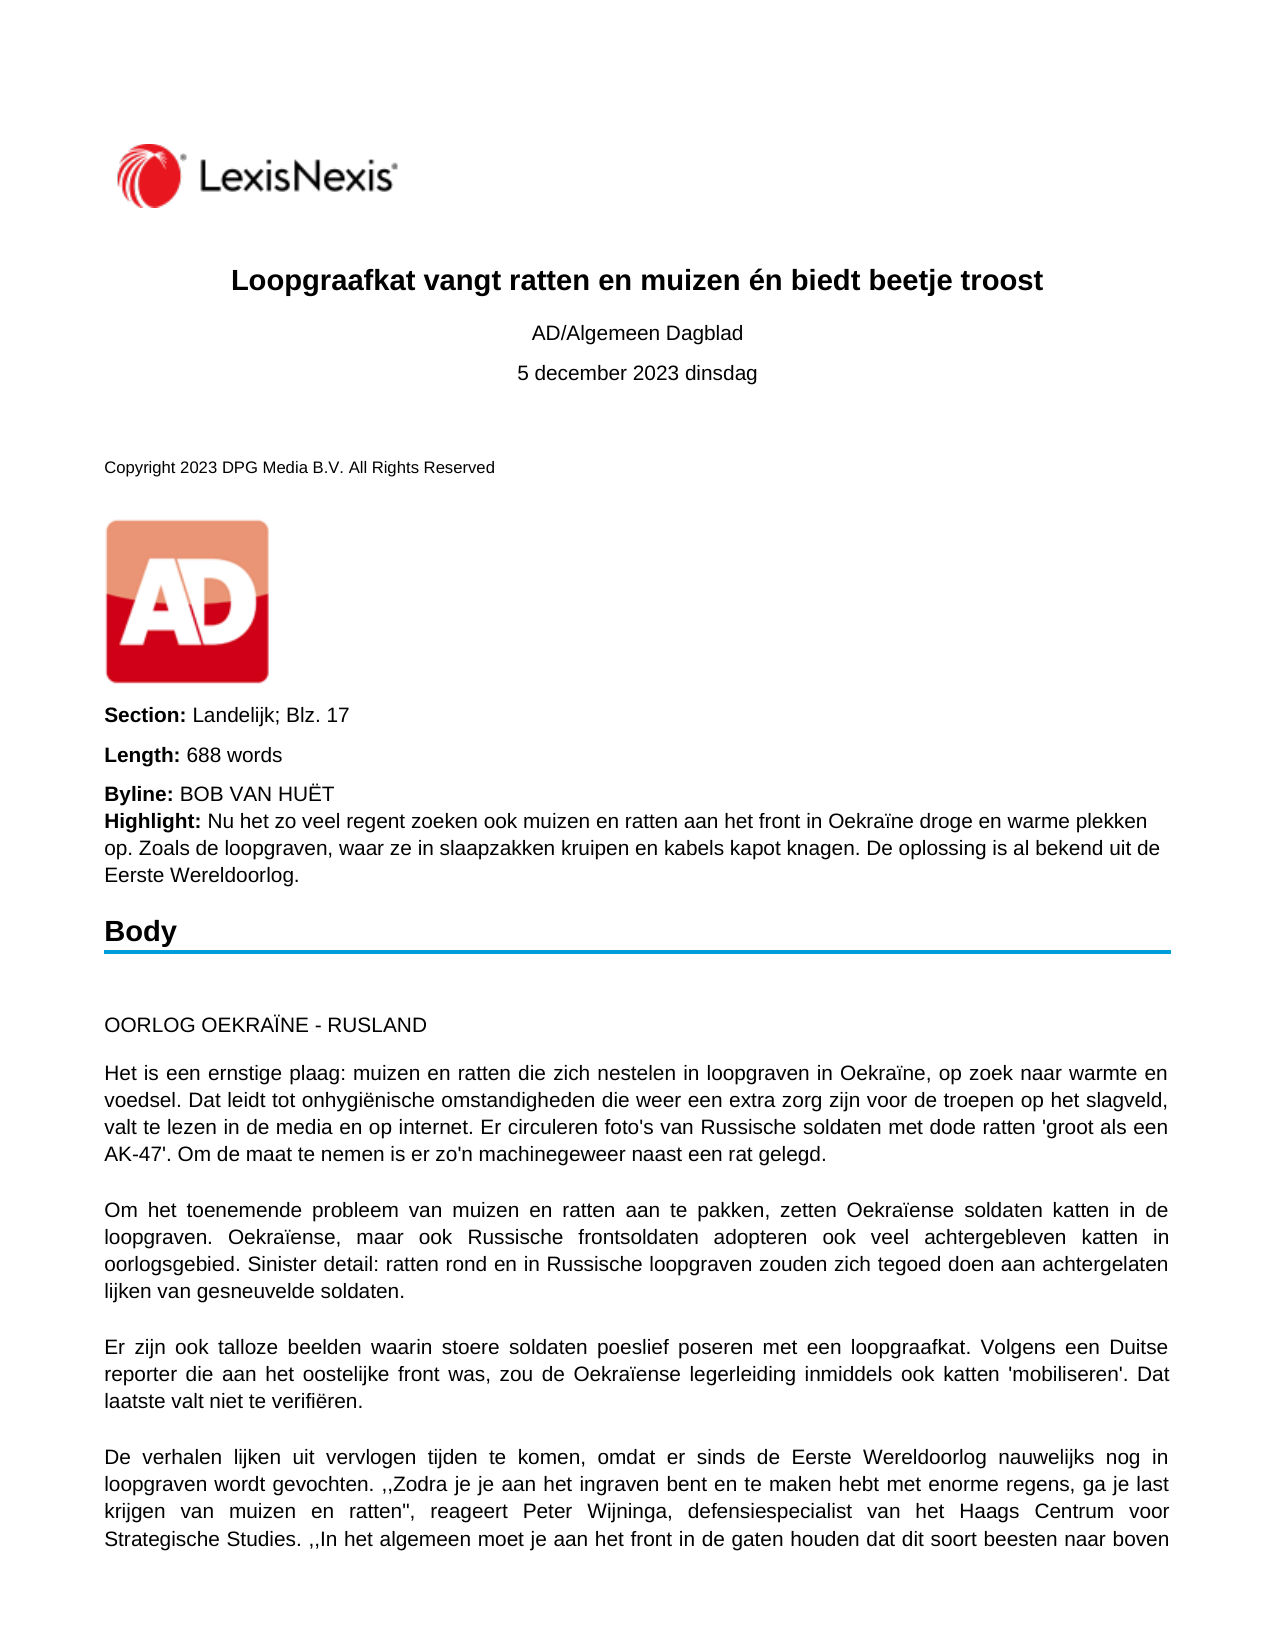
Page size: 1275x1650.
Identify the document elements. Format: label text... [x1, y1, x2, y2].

picture [104, 144, 412, 208]
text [104, 1442, 1171, 1550]
text Er zijn ook talloze beelden waarin stoere soldaten poeslief poseren met een loopgraafkat. Volgens een Duitse reporter die aan het oostelijke front was, zou de Oekraïense legerleiding inmiddels ook katten 'mobiliseren'. Dat laatste valt niet te verifiëren. [104, 1332, 1171, 1413]
subtitle Loopgraafkat vangt ratten en muizen én biedt beetje troost [104, 261, 1171, 297]
text Copyright 2023 DPG Media B.V. All Rights Reserved [104, 426, 1171, 477]
text OORLOG OEKRAÏNE - RUSLAND [104, 1010, 1171, 1037]
text Section: Landelijk; Blz. 17 [104, 700, 1171, 727]
text AD/Algemeen Dagblad [104, 318, 1171, 345]
text Het is een ernstige plaag: muizen en ratten die zich nestelen in loopgraven in Oekraïne, op zoek naar warmte en voedsel. Dat leidt tot onhygiënische omstandigheden die weer een extra zorg zijn voor de troepen op het slagveld, valt te lezen in de media en op internet. Er circuleren foto's van Russische soldaten met dode ratten 'groot als een AK-47'. Om de maat te nemen is er zo'n machinegeweer naast een rat gelegd. [104, 1058, 1171, 1166]
text Byline: BOB VAN HUËT [104, 779, 1171, 806]
text Om het toenemende probleem van muizen en ratten aan te pakken, zetten Oekraïense soldaten katten in de loopgraven. Oekraïense, maar ook Russische frontsoldaten adopteren ook veel achtergebleven katten in oorlogsgebied. Sinister detail: ratten rond en in Russische loopgraven zouden zich tegoed doen aan achtergelaten lijken van gesneuvelde soldaten. [104, 1195, 1171, 1303]
text Body [104, 912, 1171, 948]
text Highlight: Nu het zo veel regent zoeken ook muizen en ratten aan het front in Oekraïne droge en warme plekken op. Zoals de loopgraven, waar ze in slaapzakken kruipen en kabels kapot knagen. De oplossing is al bekend uit de Eerste Wereldoorlog. [104, 806, 1171, 887]
text Length: 688 words [104, 739, 1171, 766]
text 5 december 2023 dinsdag [104, 357, 1171, 384]
